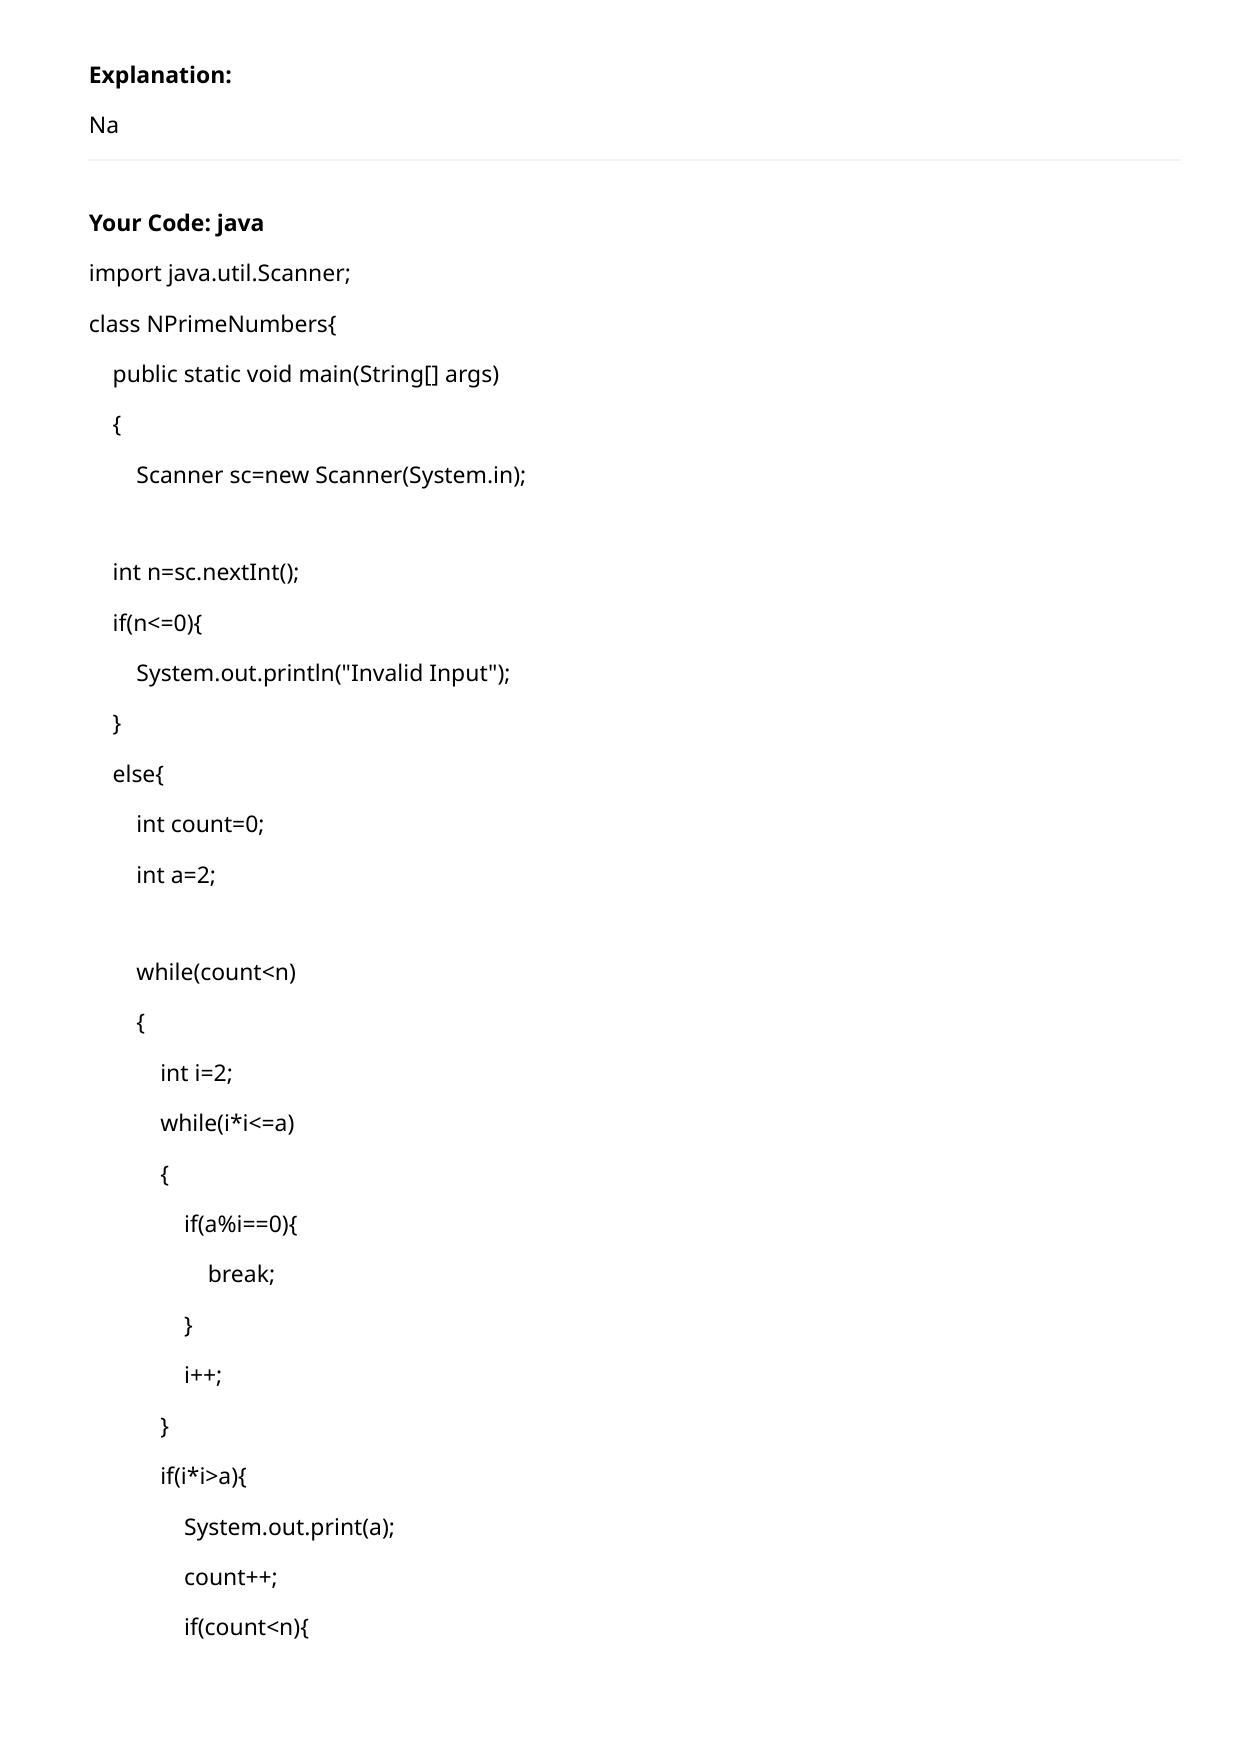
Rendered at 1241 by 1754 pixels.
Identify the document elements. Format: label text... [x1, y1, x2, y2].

text break; [89, 1258, 1181, 1290]
text int a=2; [89, 859, 1181, 890]
text Na [89, 109, 1181, 141]
text if(a%i==0){ [89, 1208, 1181, 1239]
text while(count<n) [89, 956, 1181, 987]
text if(i*i>a){ [89, 1460, 1181, 1491]
text Your Code: java [89, 207, 1181, 238]
text if(count<n){ [89, 1611, 1181, 1643]
text int i=2; [89, 1057, 1181, 1088]
text System.out.print(a); [89, 1511, 1181, 1542]
text class NPrimeNumbers{ [89, 308, 1181, 339]
text while(i*i<=a) [89, 1107, 1181, 1138]
text count++; [89, 1561, 1181, 1592]
text { [89, 1006, 1181, 1038]
text i++; [89, 1359, 1181, 1391]
text { [89, 408, 1181, 440]
text } [89, 1309, 1181, 1340]
text import java.util.Scanner; [89, 257, 1181, 288]
text } [89, 707, 1181, 739]
text else{ [89, 758, 1181, 789]
text Explanation: [89, 59, 1181, 90]
text } [89, 1410, 1181, 1441]
text Scanner sc=new Scanner(System.in); [89, 459, 1181, 490]
text System.out.println("Invalid Input"); [89, 657, 1181, 688]
text int count=0; [89, 808, 1181, 839]
text if(n<=0){ [89, 607, 1181, 638]
text public static void main(String[] args) [89, 358, 1181, 389]
text { [89, 1158, 1181, 1189]
text int n=sc.nextInt(); [89, 556, 1181, 587]
